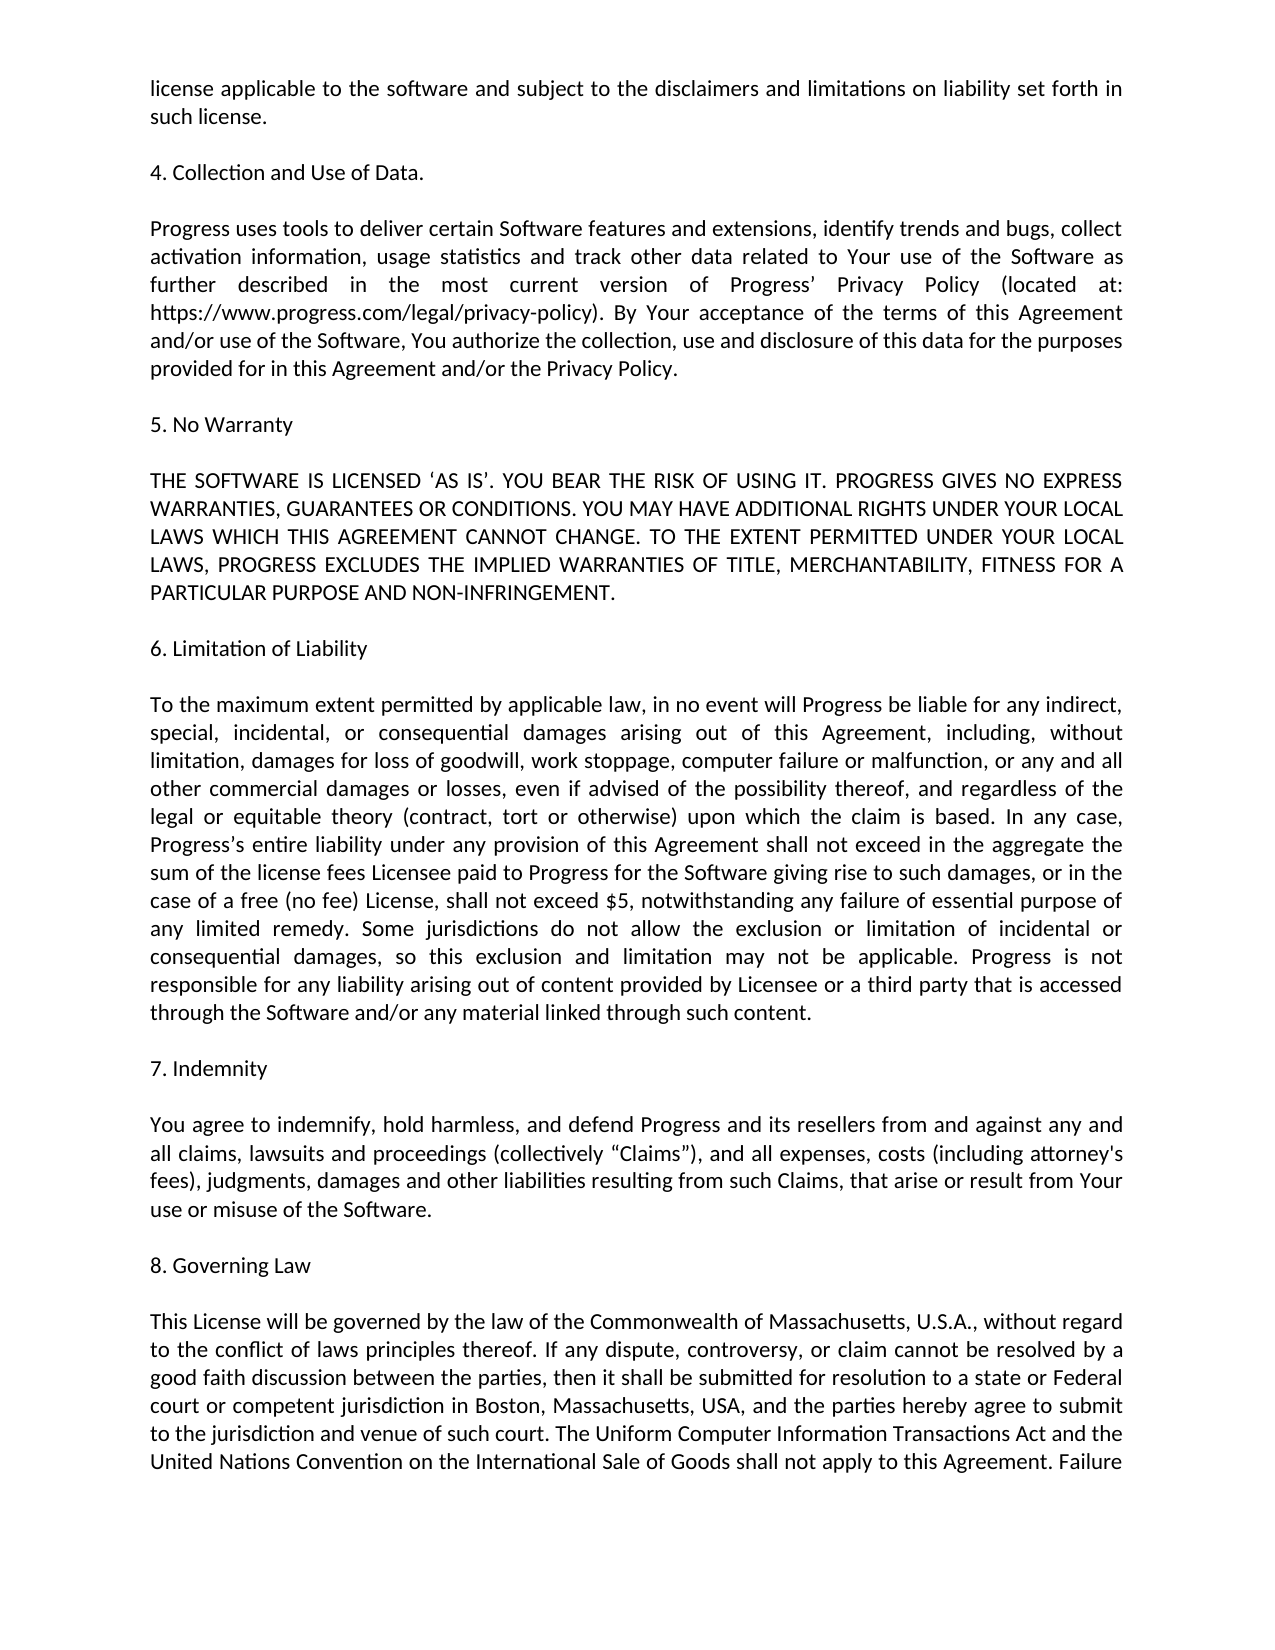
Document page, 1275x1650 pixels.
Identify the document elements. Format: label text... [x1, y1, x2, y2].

text You agree to indemnify, hold harmless, and defend Progress and its resellers from and against any and all claims, lawsuits and proceedings (collectively “Claims”), and all expenses, costs (including attorney's fees), judgments, damages and other liabilities resulting from such Claims, that arise or result from Your use or misuse of the Software. [150, 1111, 1125, 1223]
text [150, 74, 1125, 130]
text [150, 1307, 1125, 1475]
text 4. Collection and Use of Data. [150, 158, 1125, 186]
text THE SOFTWARE IS LICENSED ‘AS IS’. YOU BEAR THE RISK OF USING IT. PROGRESS GIVES NO EXPRESS WARRANTIES, GUARANTEES OR CONDITIONS. YOU MAY HAVE ADDITIONAL RIGHTS UNDER YOUR LOCAL LAWS WHICH THIS AGREEMENT CANNOT CHANGE. TO THE EXTENT PERMITTED UNDER YOUR LOCAL LAWS, PROGRESS EXCLUDES THE IMPLIED WARRANTIES OF TITLE, MERCHANTABILITY, FITNESS FOR A PARTICULAR PURPOSE AND NON-INFRINGEMENT. [150, 466, 1125, 606]
text Progress uses tools to deliver certain Software features and extensions, identify trends and bugs, collect activation information, usage statistics and track other data related to Your use of the Software as further described in the most current version of Progress’ Privacy Policy (located at: https://www.progress.com/legal/privacy-policy). By Your acceptance of the terms of this Agreement and/or use of the Software, You authorize the collection, use and disclosure of this data for the purposes provided for in this Agreement and/or the Privacy Policy. [150, 214, 1125, 382]
text 5. No Warranty [150, 410, 1125, 438]
text 7. Indemnity [150, 1054, 1125, 1083]
text 8. Governing Law [150, 1251, 1125, 1279]
text 6. Limitation of Liability [150, 634, 1125, 662]
text To the maximum extent permitted by applicable law, in no event will Progress be liable for any indirect, special, incidental, or consequential damages arising out of this Agreement, including, without limitation, damages for loss of goodwill, work stoppage, computer failure or malfunction, or any and all other commercial damages or losses, even if advised of the possibility thereof, and regardless of the legal or equitable theory (contract, tort or otherwise) upon which the claim is based. In any case, Progress’s entire liability under any provision of this Agreement shall not exceed in the aggregate the sum of the license fees Licensee paid to Progress for the Software giving rise to such damages, or in the case of a free (no fee) License, shall not exceed $5, notwithstanding any failure of essential purpose of any limited remedy. Some jurisdictions do not allow the exclusion or limitation of incidental or consequential damages, so this exclusion and limitation may not be applicable. Progress is not responsible for any liability arising out of content provided by Licensee or a third party that is accessed through the Software and/or any material linked through such content. [150, 690, 1125, 1027]
